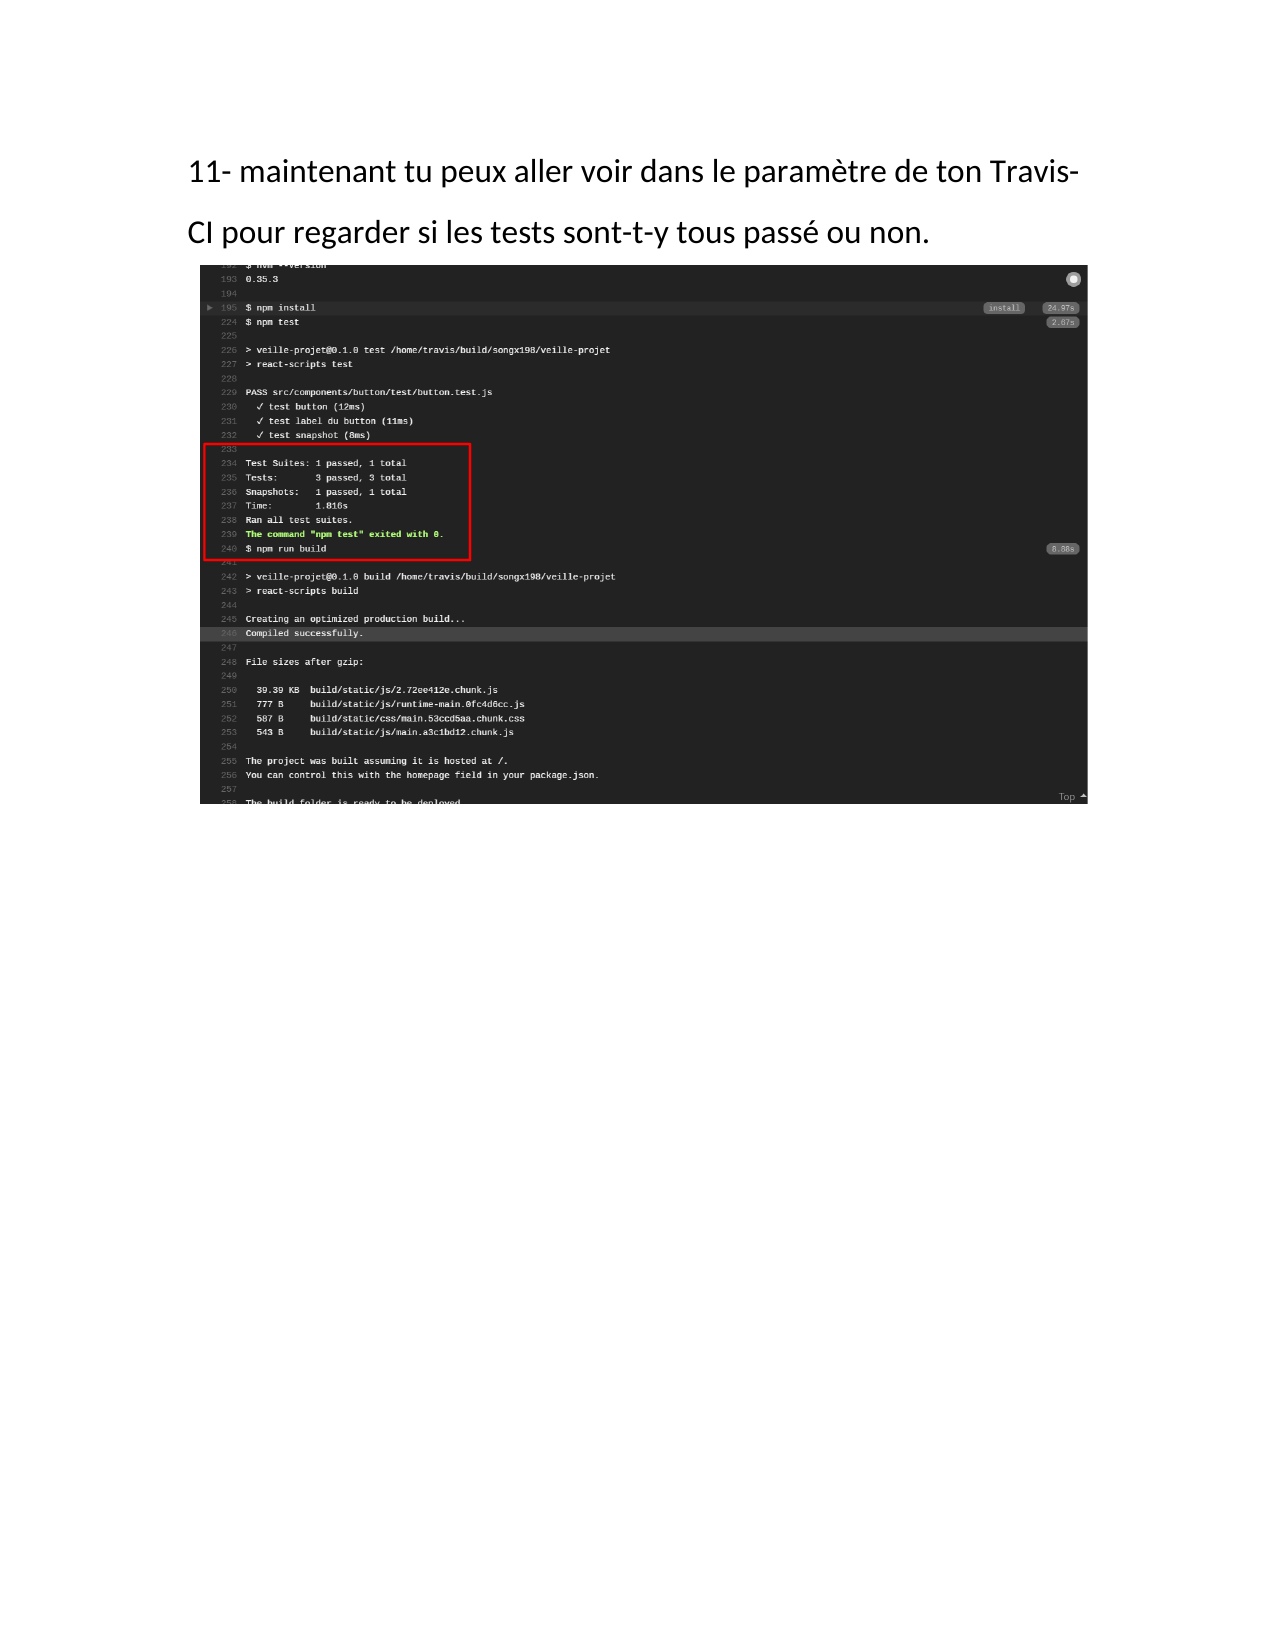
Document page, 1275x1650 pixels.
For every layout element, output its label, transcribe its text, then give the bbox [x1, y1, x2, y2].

text 11- maintenant tu peux aller voir dans le paramètre de ton Travis-CI pour regarder si les tests sont-t-y tous passé ou non. [187, 150, 1087, 265]
picture [187, 265, 1088, 804]
